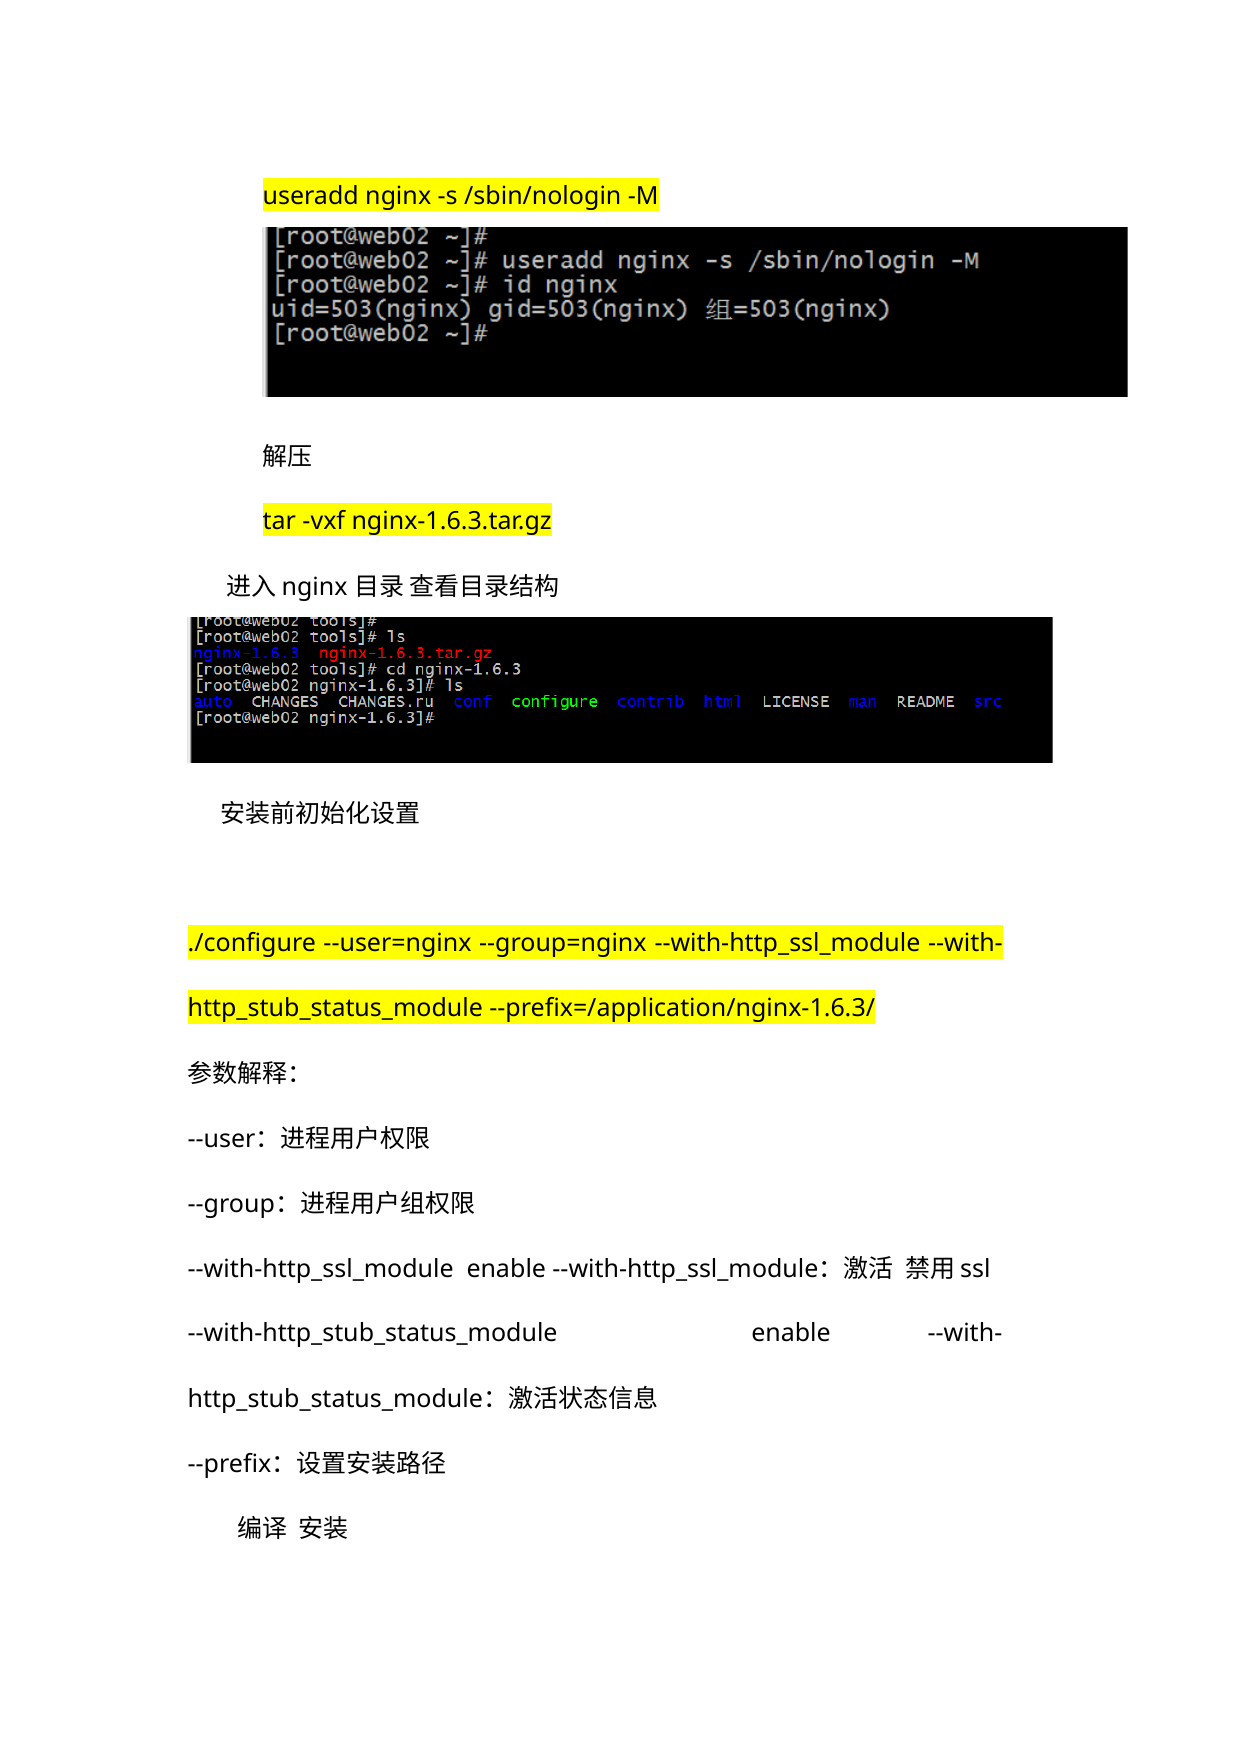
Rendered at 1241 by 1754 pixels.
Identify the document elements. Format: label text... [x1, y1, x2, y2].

list 解压 [262, 422, 1053, 487]
text --prefix：设置安装路径 [187, 1429, 1003, 1494]
text --with-http_ssl_module enable --with-http_ssl_module：激活 禁用ssl [187, 1234, 1003, 1299]
text --with-http_stub_status_module enable --with-http_stub_status_module：激活状态信息 [187, 1299, 1003, 1429]
text 进入nginx 目录 查看目录结构 [187, 552, 1053, 617]
text 安装前初始化设置 [187, 779, 1003, 844]
text tar -vxf nginx-1.6.3.tar.gz [187, 487, 1053, 552]
list useradd nginx -s /sbin/nologin -M [262, 162, 1053, 227]
text 编译 安装 [187, 1494, 1003, 1559]
text --group：进程用户组权限 [187, 1169, 1003, 1234]
picture [262, 227, 1128, 397]
text --user：进程用户权限 [187, 1104, 1003, 1169]
text 参数解释： [187, 1039, 1003, 1104]
picture [187, 617, 1053, 763]
text ./configure --user=nginx --group=nginx --with-http_ssl_module --with-http_stub_status_module --prefix=/application/nginx-1.6.3/ [187, 909, 1003, 1039]
